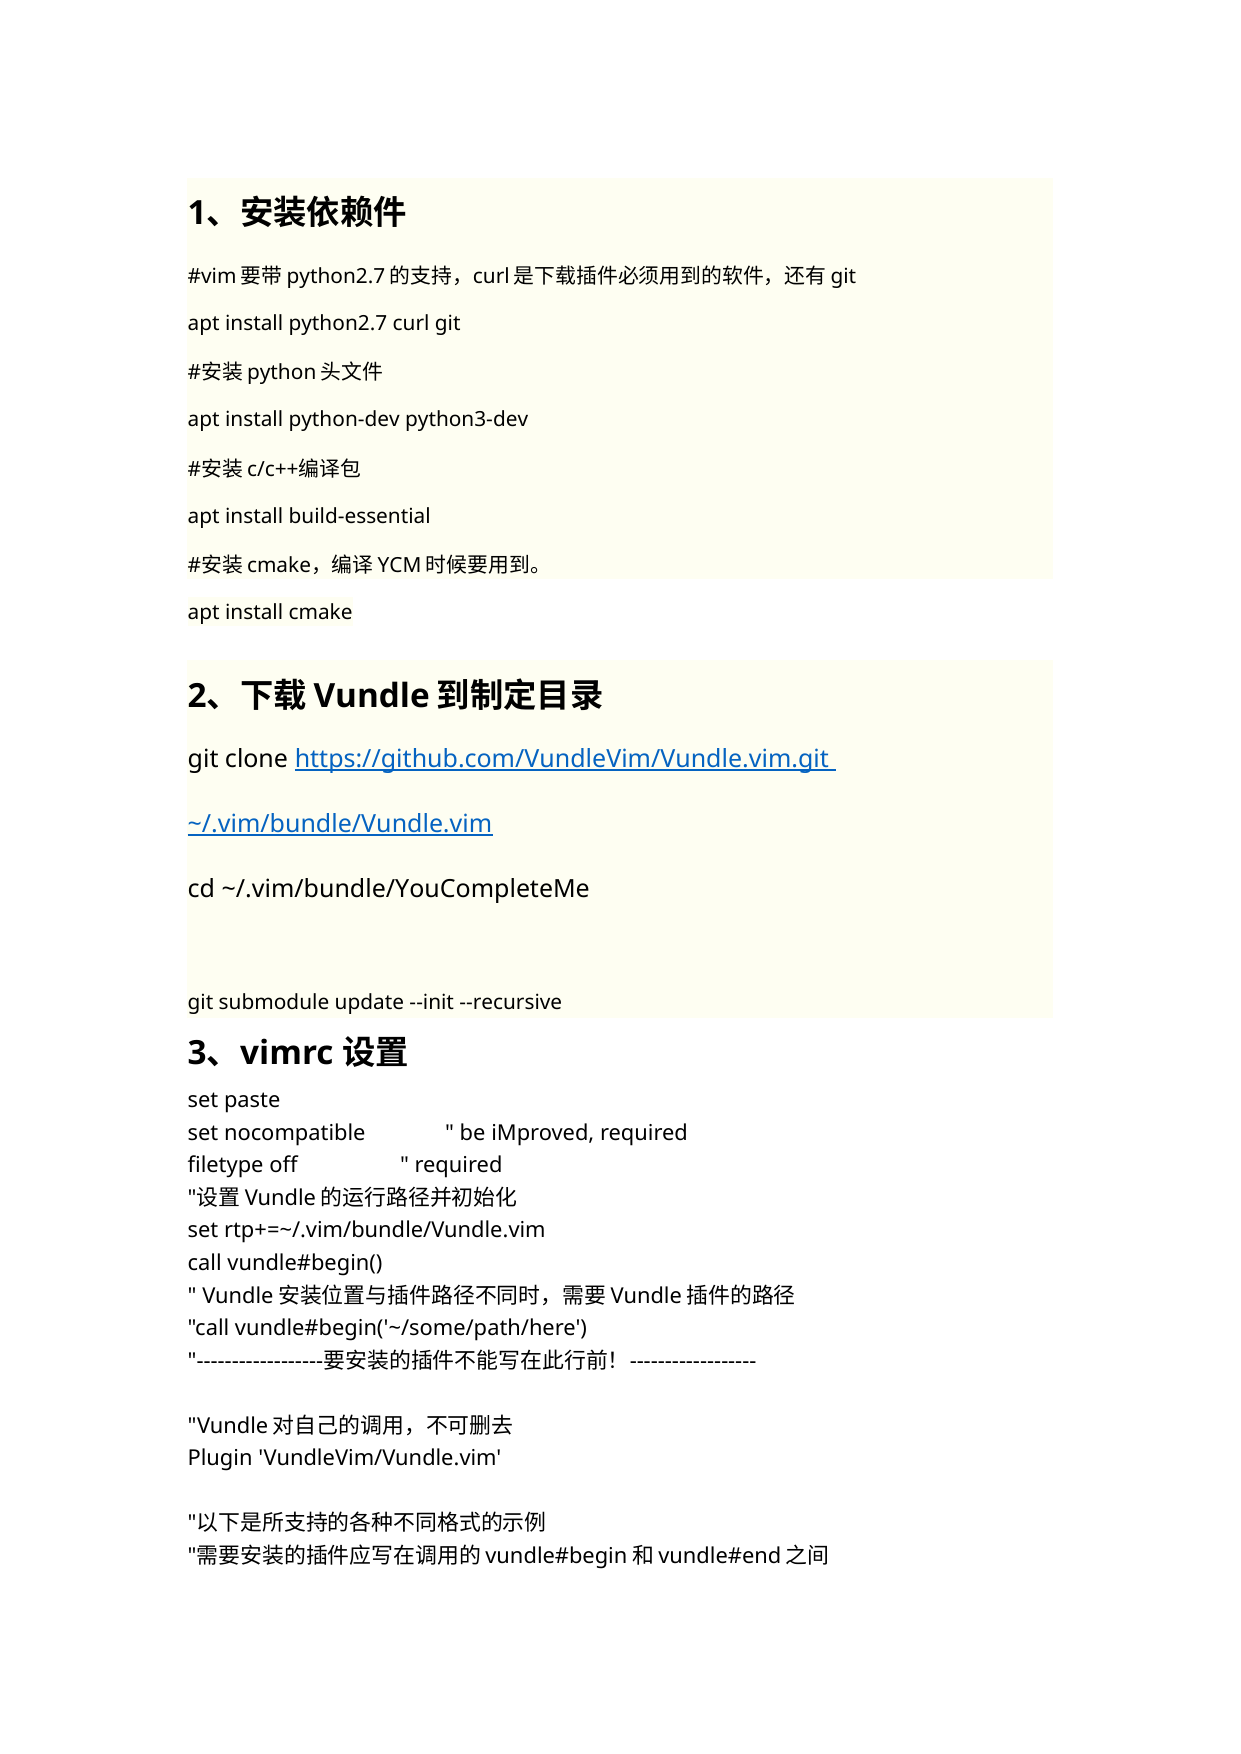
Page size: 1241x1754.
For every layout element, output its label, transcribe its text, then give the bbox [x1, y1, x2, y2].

text 2、下载Vundle到制定目录 [187, 660, 1053, 725]
text cd ~/.vim/bundle/YouCompleteMe [187, 855, 1053, 920]
text apt install python-dev python3-dev [187, 403, 1053, 435]
text #vim要带python2.7的支持，curl是下载插件必须用到的软件，还有git [187, 258, 1053, 291]
text "Vundle对自己的调用，不可删去 [187, 1408, 1053, 1440]
text Plugin 'VundleVim/Vundle.vim' [187, 1440, 1053, 1473]
text "需要安装的插件应写在调用的vundle#begin和vundle#end之间 [187, 1538, 1053, 1570]
text set nocompatible " be iMproved, required [187, 1115, 1053, 1148]
text git submodule update --init --recursive [187, 985, 1053, 1018]
text #安装cmake，编译YCM时候要用到。 [187, 547, 1053, 579]
text apt install build-essential [187, 499, 1053, 531]
text git clone https://github.com/VundleVim/Vundle.vim.git ~/.vim/bundle/Vundle.vim [187, 725, 1053, 855]
text 3、vimrc 设置 [187, 1018, 1053, 1083]
text "以下是所支持的各种不同格式的示例 [187, 1505, 1053, 1538]
text "设置Vundle的运行路径并初始化 [187, 1180, 1053, 1213]
text filetype off " required [187, 1148, 1053, 1180]
text #安装python头文件 [187, 354, 1053, 387]
text apt install python2.7 curl git [187, 306, 1053, 339]
text " Vundle安装位置与插件路径不同时，需要Vundle插件的路径 [187, 1278, 1053, 1310]
text call vundle#begin() [187, 1245, 1053, 1278]
text set paste [187, 1083, 1053, 1115]
text "------------------要安装的插件不能写在此行前！------------------ [187, 1343, 1053, 1375]
text #安装c/c++编译包 [187, 451, 1053, 483]
text apt install cmake [187, 595, 1053, 628]
text 1、安装依赖件 [187, 178, 1053, 243]
text "call vundle#begin('~/some/path/here') [187, 1310, 1053, 1343]
text set rtp+=~/.vim/bundle/Vundle.vim [187, 1213, 1053, 1245]
